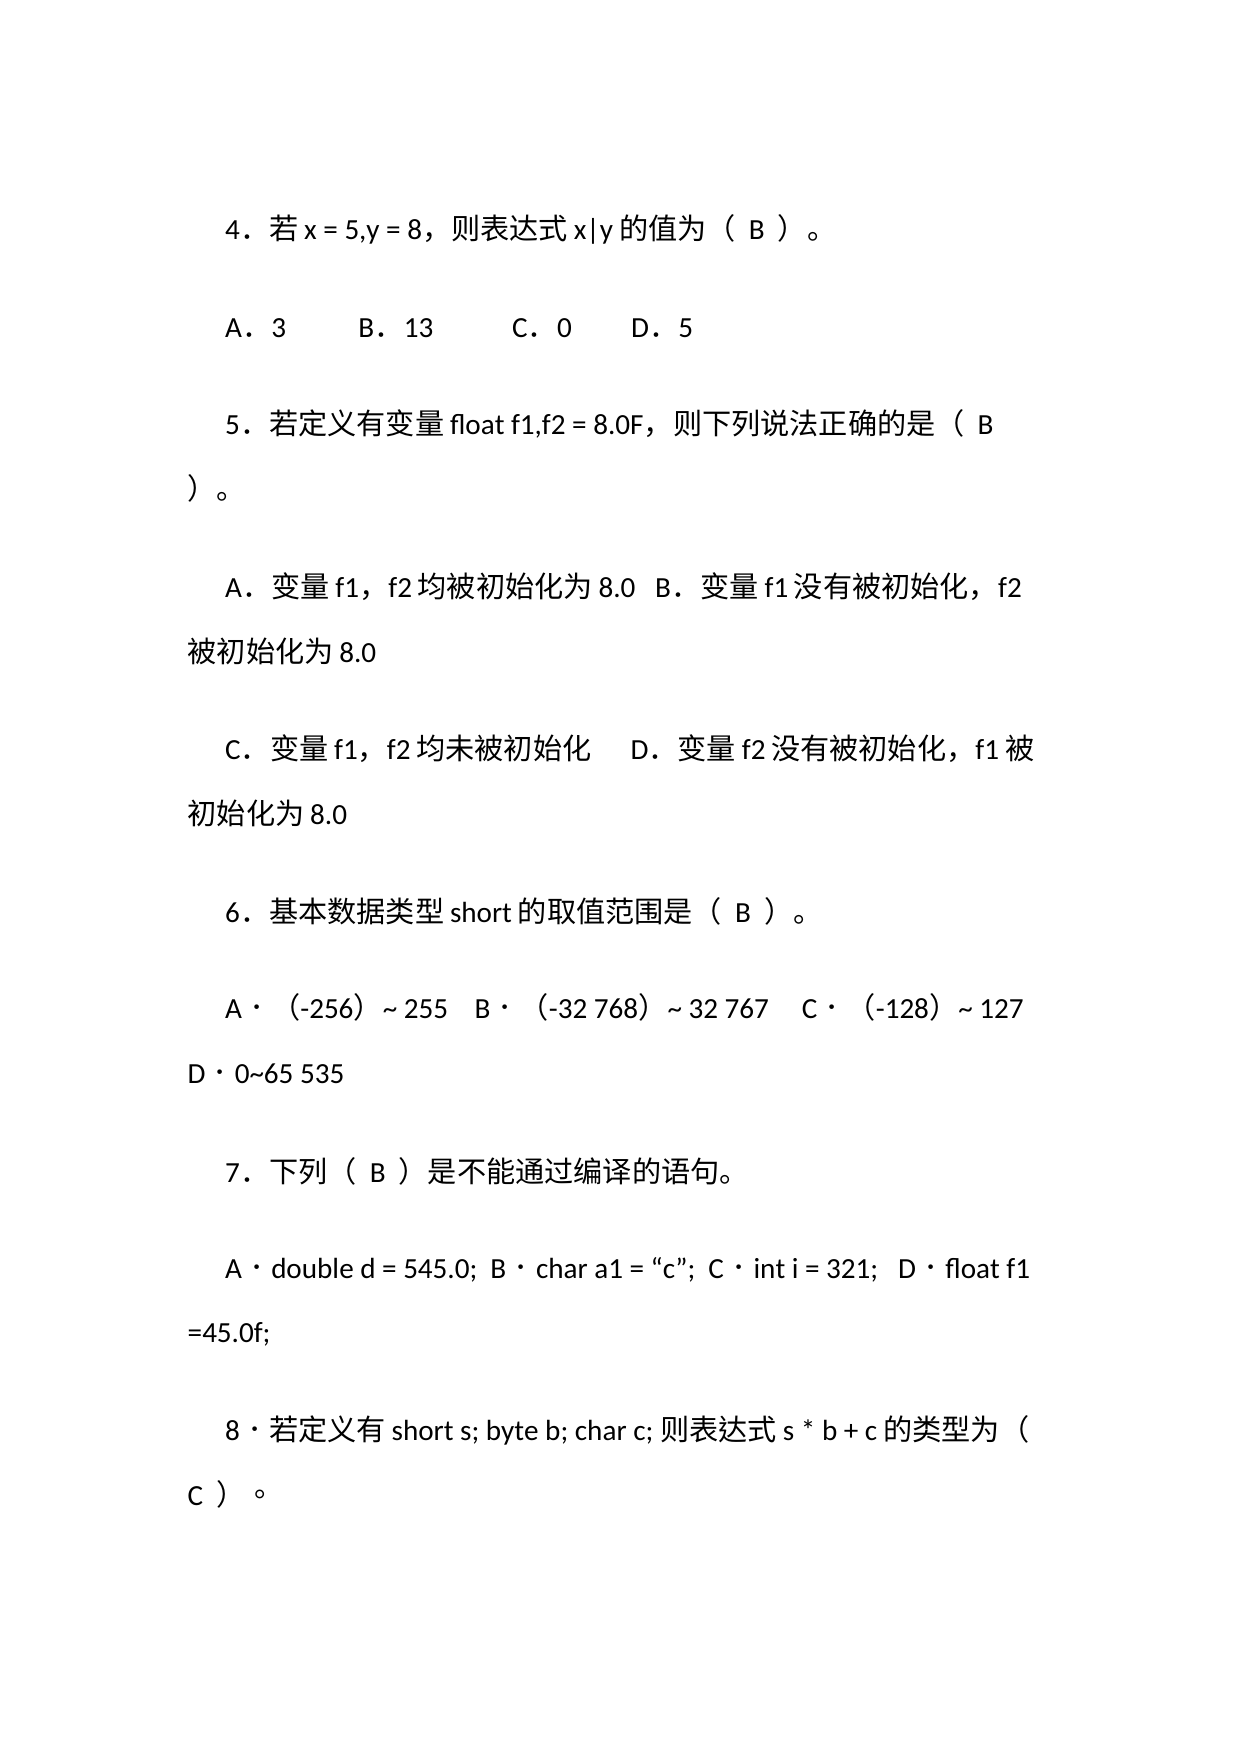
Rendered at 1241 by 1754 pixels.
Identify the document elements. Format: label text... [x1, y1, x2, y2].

text 6．基本数据类型short的取值范围是（ B ）。 [187, 877, 1053, 942]
text 7．下列（ B ）是不能通过编译的语句。 [187, 1137, 1053, 1202]
text C．变量f1，f2均未被初始化 D．变量f2没有被初始化，f1被初始化为8.0 [187, 714, 1053, 844]
text 4．若x = 5,y = 8，则表达式x|y的值为（ B ）。 [187, 194, 1053, 259]
text A．3 B．13 C．0 D．5 [187, 292, 1053, 357]
text 8．若定义有short s; byte b; char c; 则表达式s * b + c的类型为（ C ）。 [187, 1397, 1053, 1527]
text A．（-256）~ 255 B．（-32 768）~ 32 767 C．（-128）~ 127 D．0~65 535 [187, 974, 1053, 1104]
text 5．若定义有变量float f1,f2 = 8.0F，则下列说法正确的是（ B ）。 [187, 389, 1053, 519]
text A．变量f1，f2均被初始化为8.0 B．变量f1没有被初始化，f2被初始化为8.0 [187, 552, 1053, 682]
text A．double d = 545.0; B．char a1 = “c”; C．int i = 321; D．float f1 =45.0f; [187, 1234, 1053, 1364]
